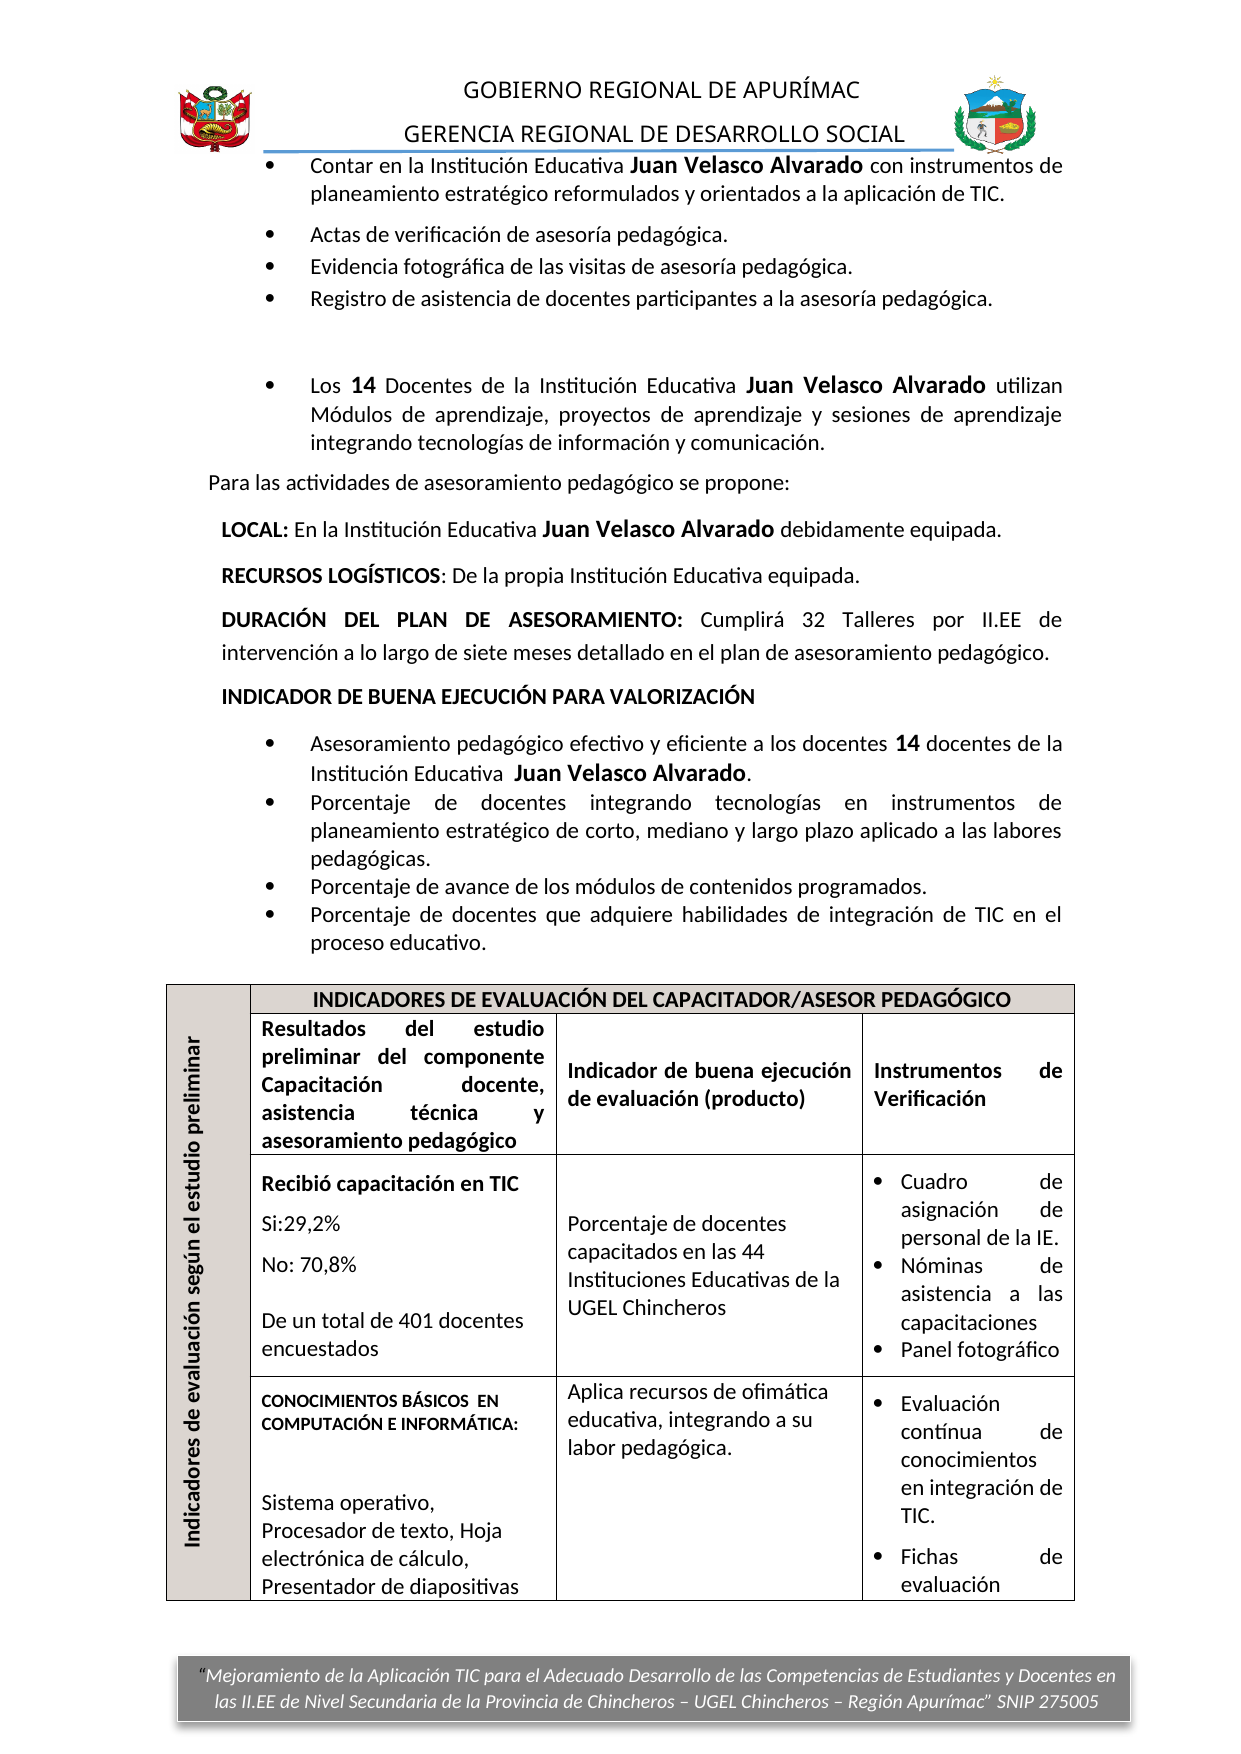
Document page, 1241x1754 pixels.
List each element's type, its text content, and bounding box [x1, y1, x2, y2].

text Para las actividades de asesoramiento pedagógico se propone: [177, 468, 1063, 497]
text RECURSOS LOGÍSTICOS: De la propia Institución Educativa equipada. [221, 561, 1063, 589]
table_cell Resultados del estudio preliminar del componente Capacitación docente, asistencia técnica y asesoramiento pedagógico [251, 1014, 556, 1154]
list Registro de asistencia de docentes participantes a la asesoría pedagógica. [266, 284, 1063, 312]
list Porcentaje de avance de los módulos de contenidos programados. [266, 872, 1063, 900]
text INDICADOR DE BUENA EJECUCIÓN PARA VALORIZACIÓN [221, 682, 1063, 710]
list Los 14 Docentes de la Institución Educativa Juan Velasco Alvarado utilizan Módulos de aprendizaje, proyectos de aprendizaje y sesiones de aprendizaje integrando tecnologías de información y comunicación. [266, 369, 1063, 456]
list Porcentaje de docentes que adquiere habilidades de integración de TIC en el proceso educativo. [266, 900, 1063, 956]
list Asesoramiento pedagógico efectivo y eficiente a los docentes 14 docentes de la Institución Educativa Juan Velasco Alvarado. [266, 727, 1063, 788]
text DURACIÓN DEL PLAN DE ASESORAMIENTO: Cumplirá 32 Talleres por II.EE de intervención a lo largo de siete meses detallado en el plan de asesoramiento pedagógico. [221, 605, 1063, 666]
list Actas de verificación de asesoría pedagógica. [266, 220, 1063, 248]
table_header INDICADORES DE EVALUACIÓN DEL CAPACITADOR/ASESOR PEDAGÓGICO [251, 985, 1074, 1013]
table_cell Porcentaje de docentes capacitados en las 44 Instituciones Educativas de la UGEL Chincheros [557, 1155, 862, 1376]
table_cell Instrumentos de Verificación [863, 1014, 1074, 1154]
text LOCAL: En la Institución Educativa Juan Velasco Alvarado debidamente equipada. [221, 513, 1063, 544]
picture [174, 84, 255, 154]
table_cell Recibió capacitación en TIC Si:29,2% No: 70,8% De un total de 401 docentes encuestados [251, 1155, 556, 1376]
list Contar en la Institución Educativa Juan Velasco Alvarado con instrumentos de planeamiento estratégico reformulados y orientados a la aplicación de TIC. [266, 149, 1063, 207]
table_cell Indicador de buena ejecución de evaluación (producto) [557, 1014, 862, 1154]
table_cell Cuadro de asignación de personal de la IE. Nóminas de asistencia a las capacitaciones Panel fotográfico [863, 1155, 1074, 1376]
table_cell Aplica recursos de ofimática educativa, integrando a su labor pedagógica. [557, 1377, 862, 1600]
picture [954, 74, 1036, 149]
list Evidencia fotográfica de las visitas de asesoría pedagógica. [266, 252, 1063, 280]
list Porcentaje de docentes integrando tecnologías en instrumentos de planeamiento estratégico de corto, mediano y largo plazo aplicado a las labores pedagógicas. [266, 788, 1063, 872]
table_header Indicadores de evaluación según el estudio preliminar [167, 985, 250, 1600]
